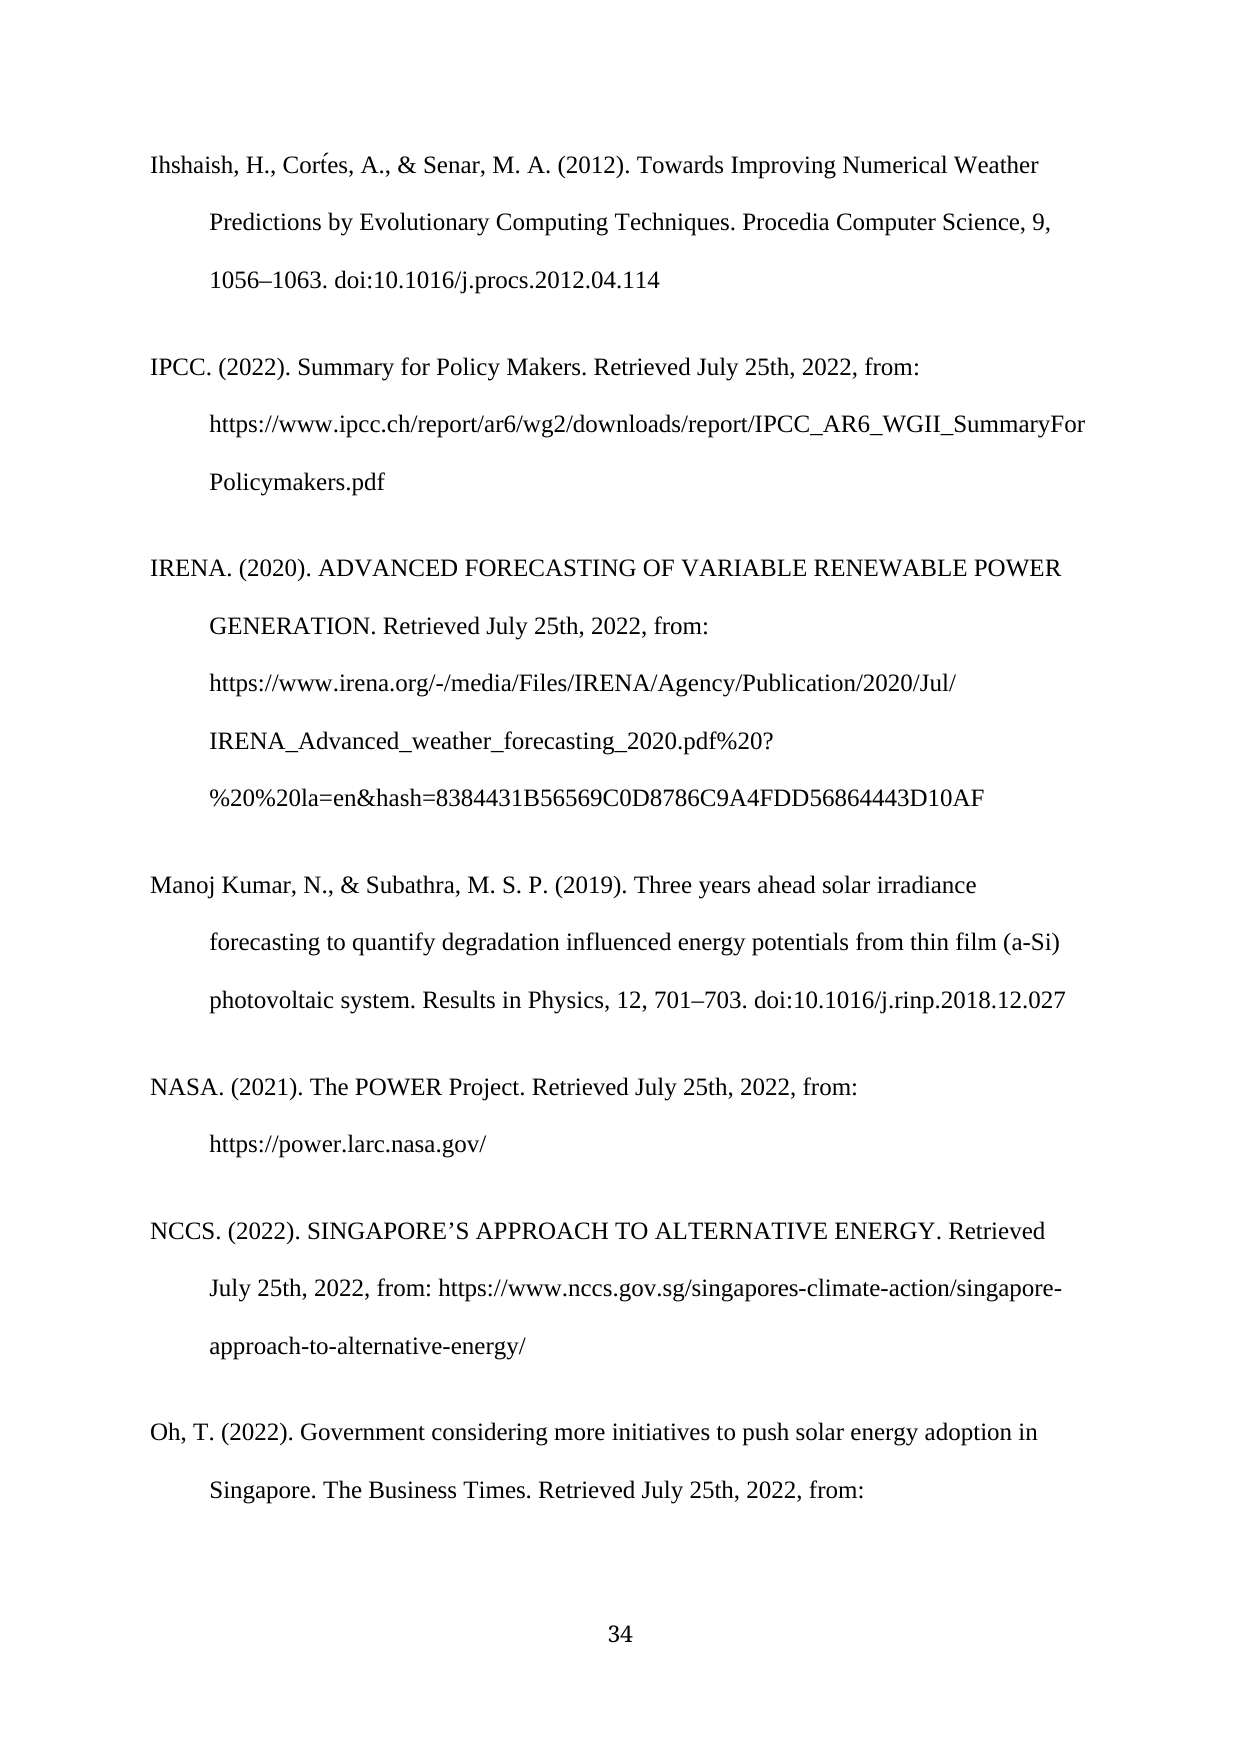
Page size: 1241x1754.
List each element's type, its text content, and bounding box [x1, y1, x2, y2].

text Manoj Kumar, N., & Subathra, M. S. P. (2019). Three years ahead solar irradiance forecasting to quantify degradation influenced energy potentials from thin film (a-Si) photovoltaic system. Results in Physics, 12, 701–703. doi:10.1016/j.rinp.2018.12.027 [150, 870, 1090, 1014]
text Ihshaish, H., Cort́es, A., & Senar, M. A. (2012). Towards Improving Numerical Weather Predictions by Evolutionary Computing Techniques. Procedia Computer Science, 9, 1056–1063. doi:10.1016/j.procs.2012.04.114 [150, 150, 1090, 294]
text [150, 1417, 1090, 1504]
text NASA. (2021). The POWER Project. Retrieved July 25th, 2022, from: https://power.larc.nasa.gov/ [150, 1072, 1090, 1158]
text IRENA. (2020). ADVANCED FORECASTING OF VARIABLE RENEWABLE POWER GENERATION. Retrieved July 25th, 2022, from: https://www.irena.org/-/media/Files/IRENA/Agency/Publication/2020/Jul/IRENA_Advanced_weather_forecasting_2020.pdf%20?%20%20la=en&hash=8384431B56569C0D8786C9A4FDD56864443D10AF [150, 553, 1090, 812]
text IPCC. (2022). Summary for Policy Makers. Retrieved July 25th, 2022, from: https://www.ipcc.ch/report/ar6/wg2/downloads/report/IPCC_AR6_WGII_SummaryForPolicymakers.pdf [150, 352, 1090, 495]
text NCCS. (2022). SINGAPORE’S APPROACH TO ALTERNATIVE ENERGY. Retrieved July 25th, 2022, from: https://www.nccs.gov.sg/singapores-climate-action/singapore-approach-to-alternative-energy/ [150, 1216, 1090, 1359]
